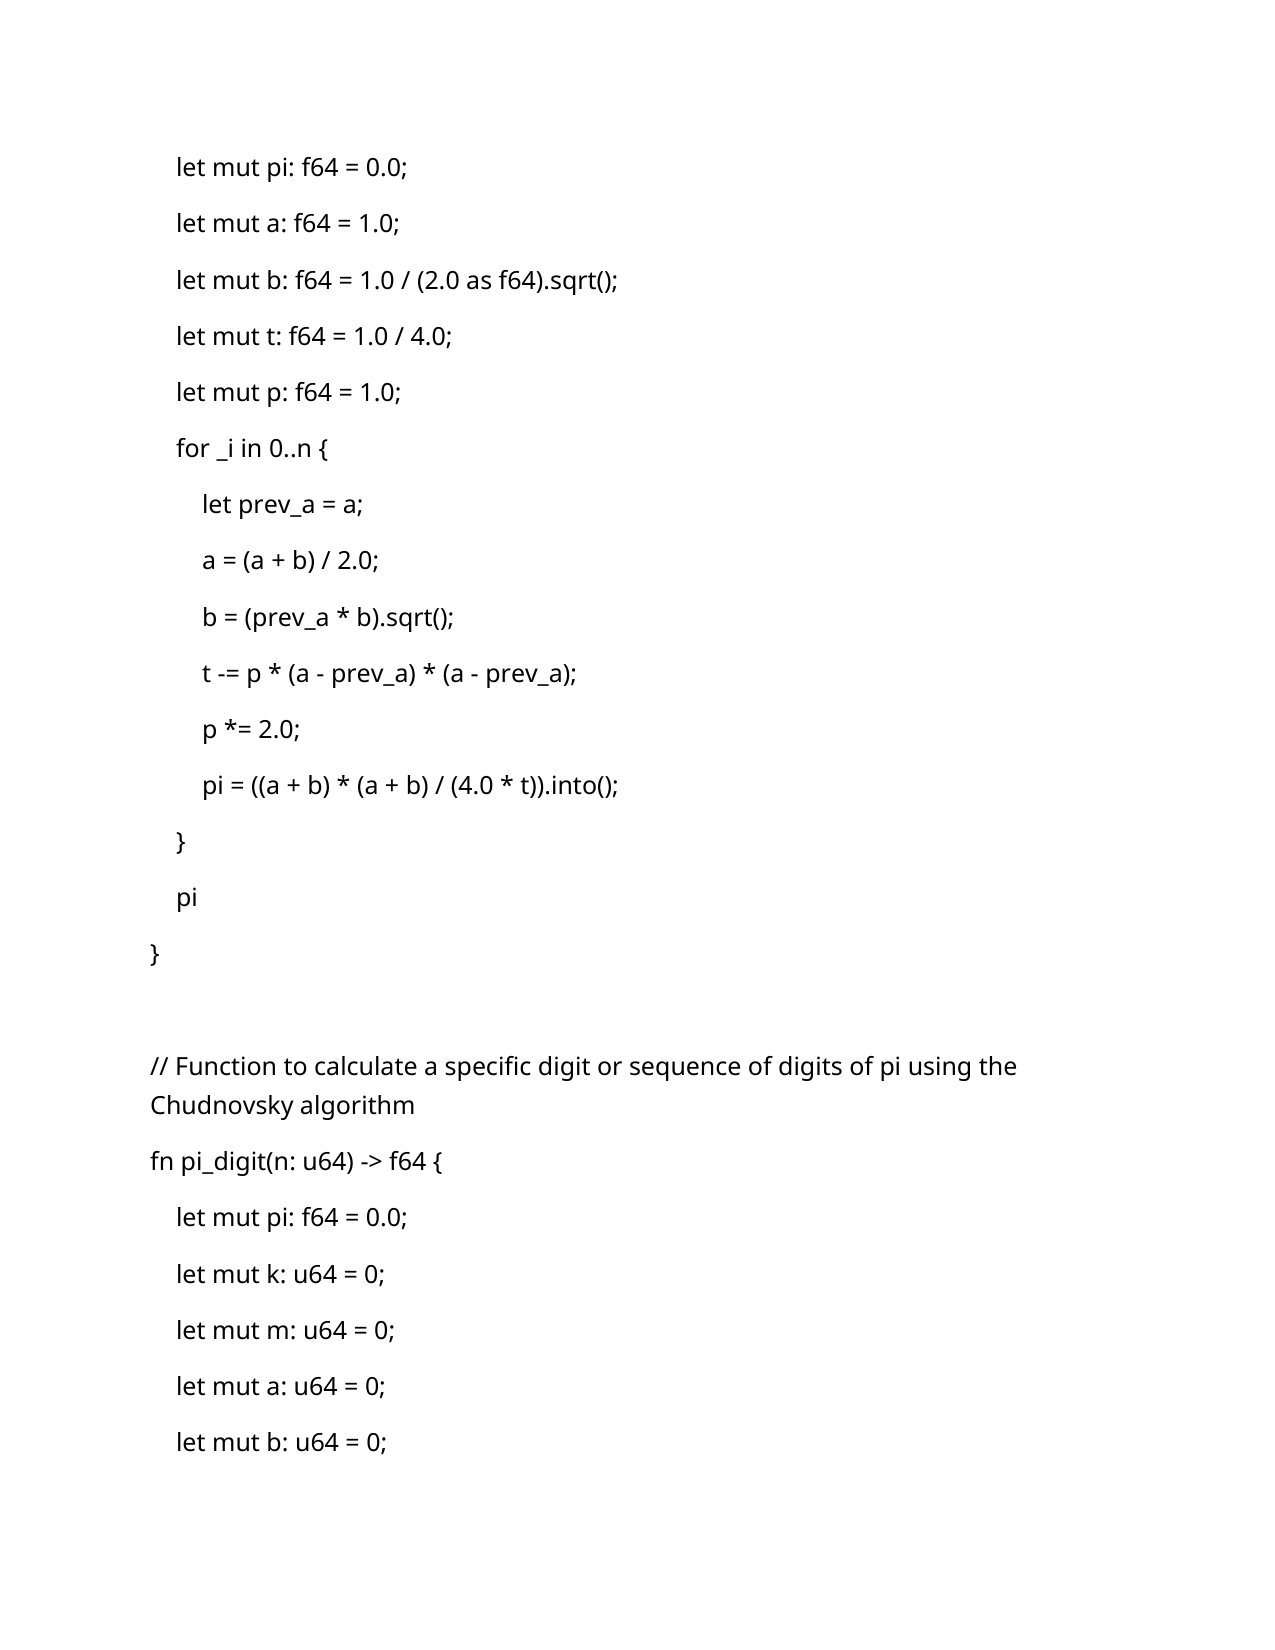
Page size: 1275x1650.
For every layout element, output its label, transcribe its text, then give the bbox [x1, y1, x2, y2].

text pi = ((a + b) * (a + b) / (4.0 * t)).into(); [150, 768, 1125, 802]
text let mut m: u64 = 0; [150, 1312, 1125, 1346]
text let mut p: f64 = 1.0; [150, 374, 1125, 409]
text p *= 2.0; [150, 711, 1125, 746]
text } [150, 936, 1125, 970]
text t -= p * (a - prev_a) * (a - prev_a); [150, 655, 1125, 689]
text a = (a + b) / 2.0; [150, 543, 1125, 577]
text } [150, 824, 1125, 858]
text let mut a: u64 = 0; [150, 1368, 1125, 1403]
text let mut b: u64 = 0; [150, 1425, 1125, 1459]
text let mut pi: f64 = 0.0; [150, 1200, 1125, 1234]
text b = (prev_a * b).sqrt(); [150, 599, 1125, 633]
text let mut a: f64 = 1.0; [150, 206, 1125, 240]
text let mut pi: f64 = 0.0; [150, 150, 1125, 184]
text let prev_a = a; [150, 487, 1125, 521]
text let mut b: f64 = 1.0 / (2.0 as f64).sqrt(); [150, 262, 1125, 296]
text fn pi_digit(n: u64) -> f64 { [150, 1144, 1125, 1178]
text for _i in 0..n { [150, 431, 1125, 465]
text let mut k: u64 = 0; [150, 1256, 1125, 1290]
text pi [150, 880, 1125, 914]
text // Function to calculate a specific digit or sequence of digits of pi using the Chudnovsky algorithm [150, 1048, 1125, 1122]
text let mut t: f64 = 1.0 / 4.0; [150, 318, 1125, 352]
